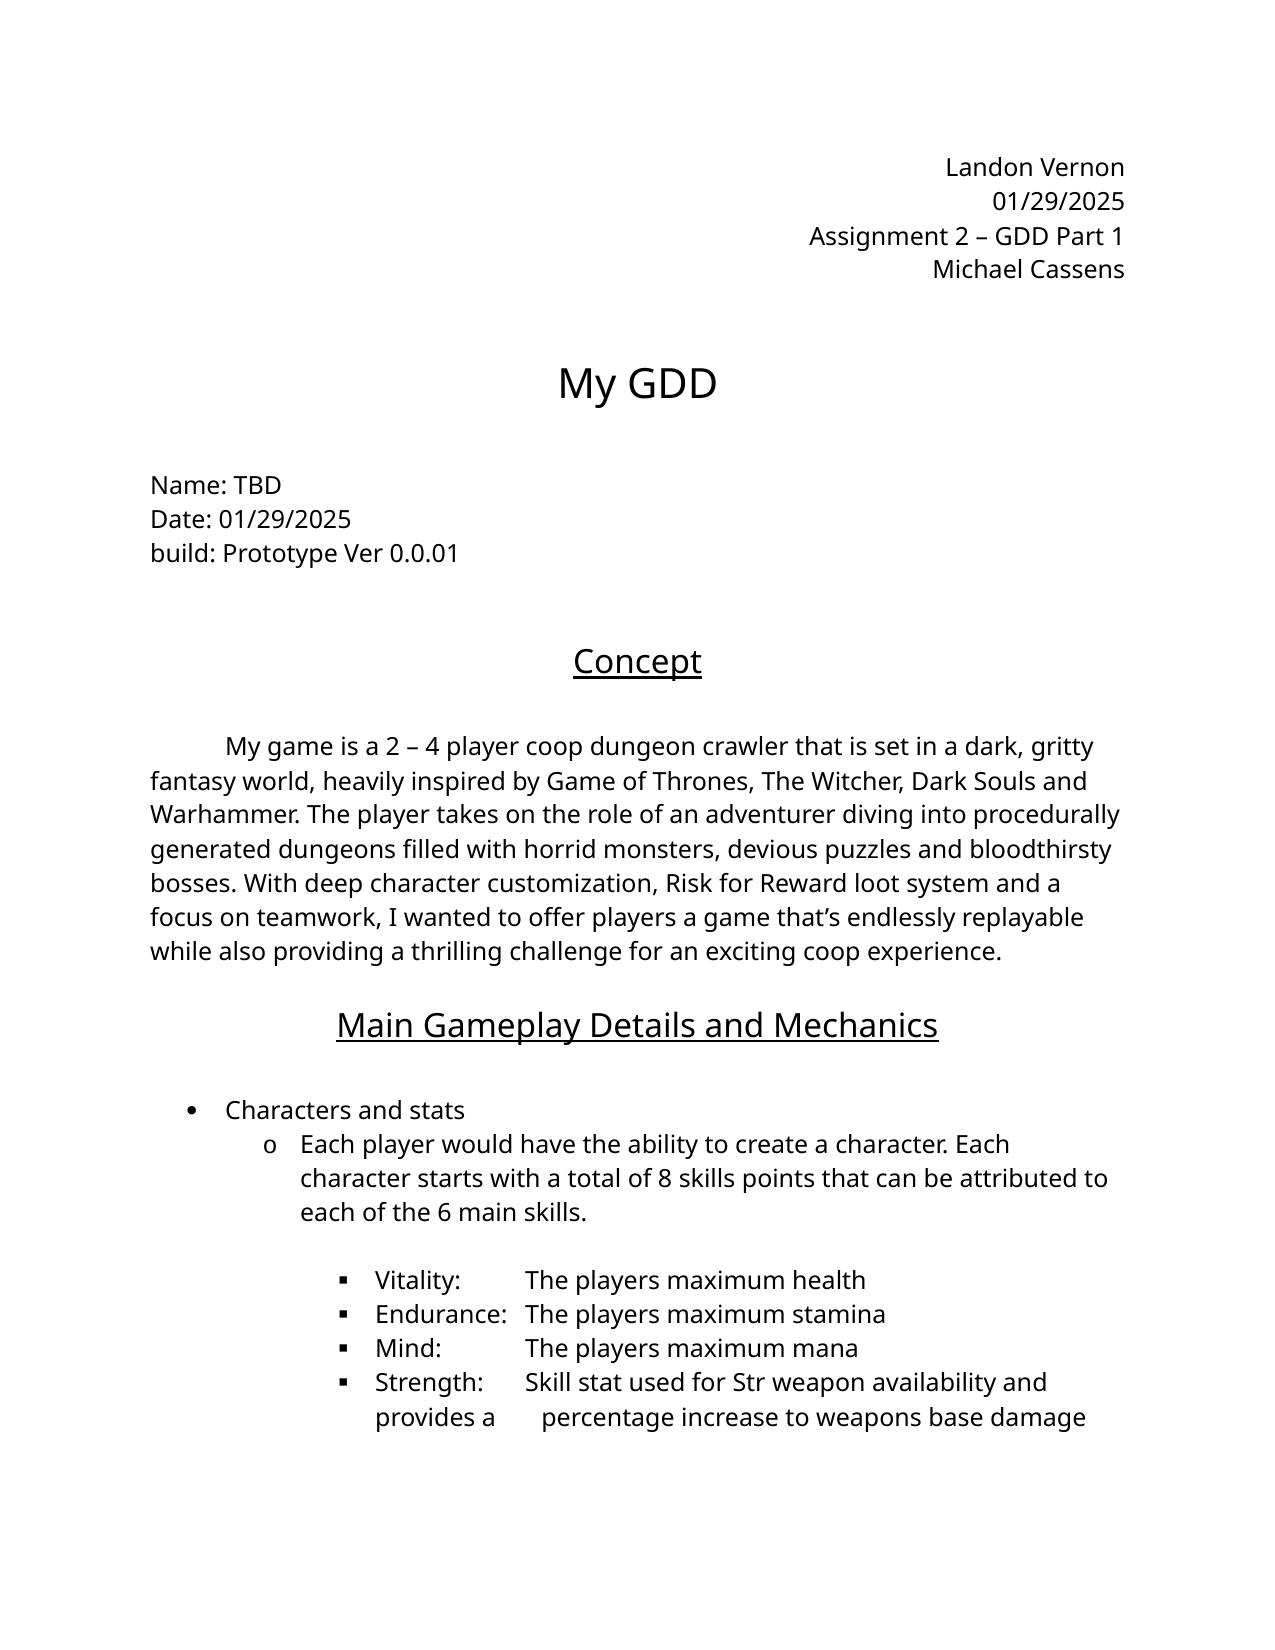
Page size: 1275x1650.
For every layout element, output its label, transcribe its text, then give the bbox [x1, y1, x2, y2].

text build: Prototype Ver 0.0.01 [150, 536, 1125, 570]
text Assignment 2 – GDD Part 1 [150, 218, 1125, 252]
list Each player would have the ability to create a character. Each character starts with a total of 8 skills points that can be attributed to each of the 6 main skills. [262, 1126, 1125, 1229]
text Landon Vernon [150, 150, 1125, 184]
text Michael Cassens [150, 252, 1125, 286]
list Mind: The players maximum mana [337, 1331, 1125, 1365]
list Endurance: The players maximum stamina [337, 1297, 1125, 1331]
list Vitality: The players maximum health [337, 1263, 1125, 1297]
text Date: 01/29/2025 [150, 502, 1125, 536]
text Name: TBD [150, 468, 1125, 502]
list Strength: Skill stat used for Str weapon availability and provides a percentage increase to weapons base damage [337, 1365, 1125, 1433]
text 01/29/2025 [150, 184, 1125, 218]
text My GDD [150, 354, 1125, 411]
list Characters and stats [187, 1092, 1125, 1126]
text My game is a 2 – 4 player coop dungeon crawler that is set in a dark, gritty fantasy world, heavily inspired by Game of Thrones, The Witcher, Dark Souls and Warhammer. The player takes on the role of an adventurer diving into procedurally generated dungeons filled with horrid monsters, devious puzzles and bloodthirsty bosses. With deep character customization, Risk for Reward loot system and a focus on teamwork, I wanted to offer players a game that’s endlessly replayable while also providing a thrilling challenge for an exciting coop experience. [150, 729, 1125, 967]
text Main Gameplay Details and Mechanics [150, 1002, 1125, 1047]
text Concept [150, 638, 1125, 684]
